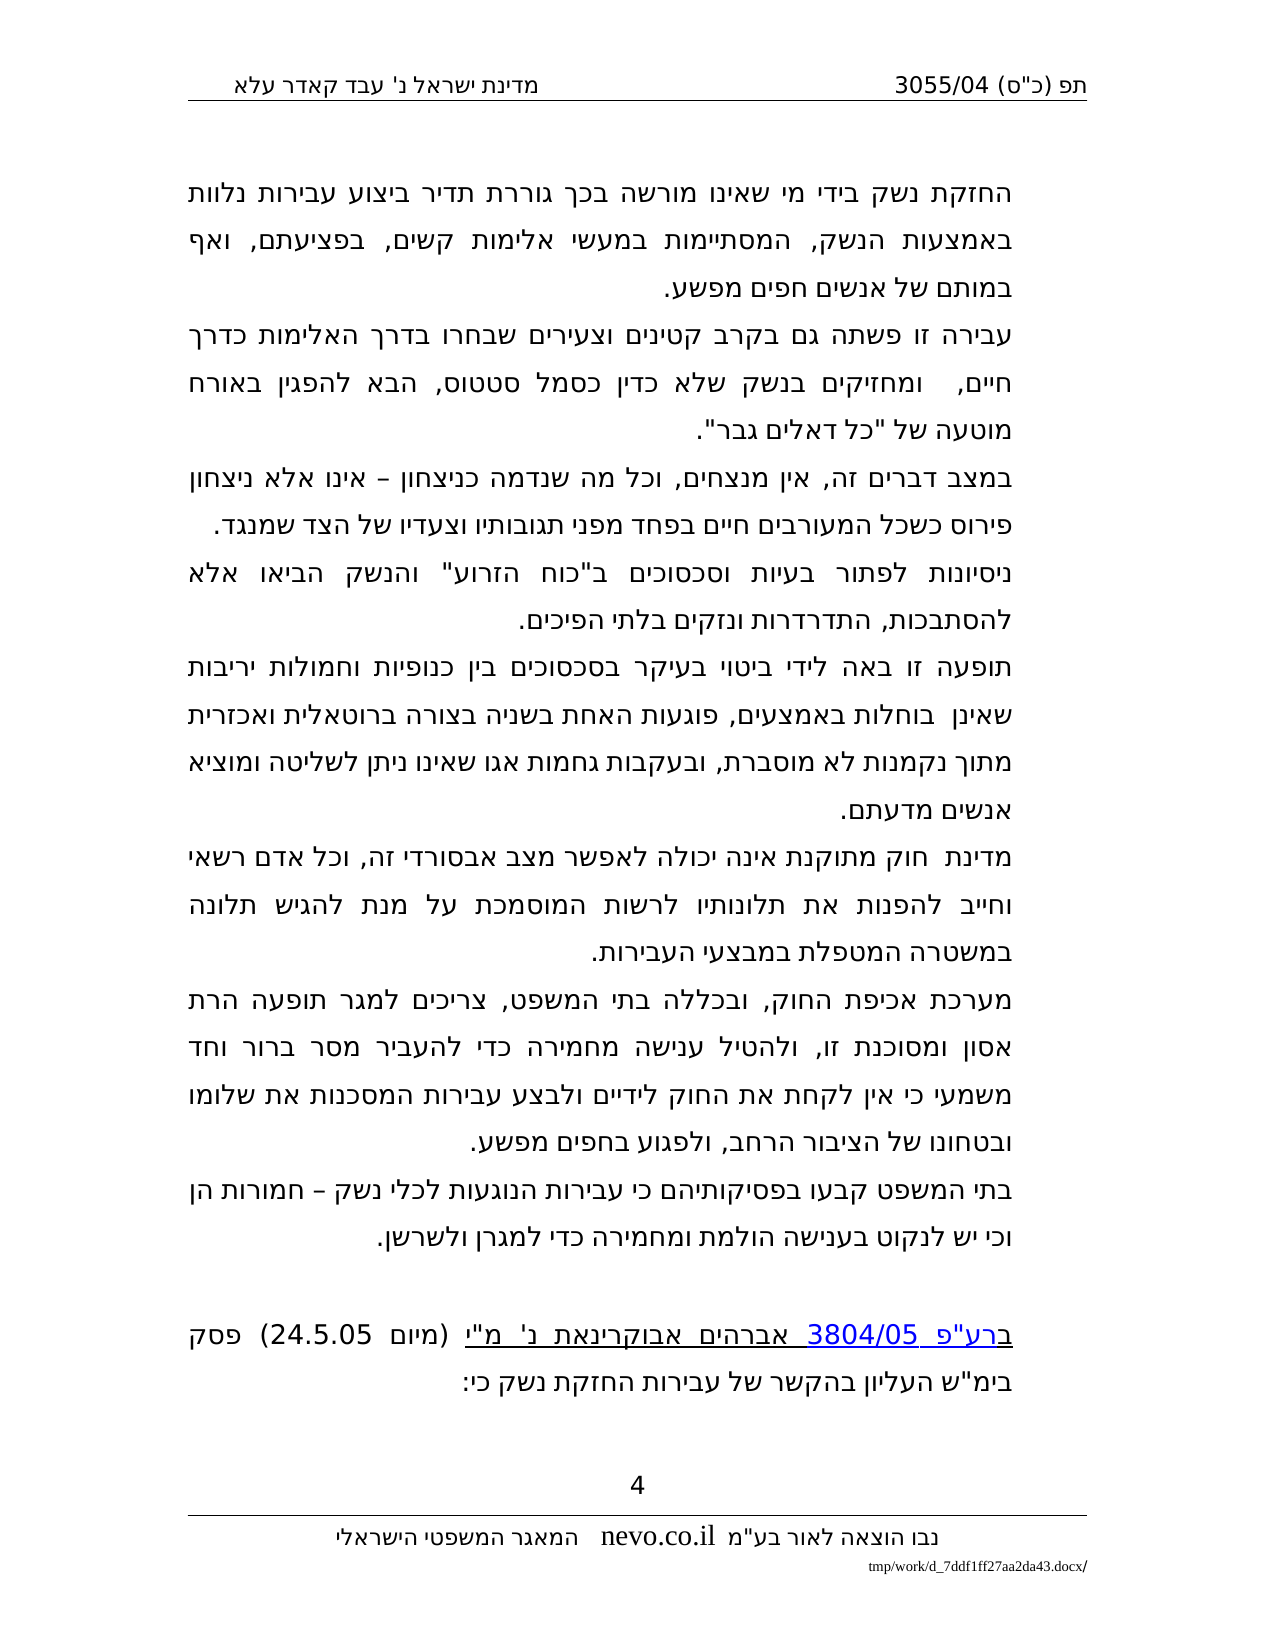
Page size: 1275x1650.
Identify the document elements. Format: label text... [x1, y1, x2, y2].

text החזקת נשק בידי מי שאינו מורשה בכך גוררת תדיר ביצוע עבירות נלוות באמצעות הנשק, המסתיימות במעשי אלימות קשים, בפציעתם, ואף במותם של אנשים חפים מפשע.ו [187, 177, 1087, 304]
text עבירה זו פשתה גם בקרב קטינים וצעירים שבחרו בדרך האלימות כדרך חיים, ומחזיקים בנשק שלא כדין כסמל סטטוס, הבא להפגין באורח מוטעה של "כל דאלים גבר".נ [187, 319, 1087, 446]
text מערכת אכיפת החוק, ובכללה בתי המשפט, צריכים למגר תופעה הרת אסון ומסוכנת זו, ולהטיל ענישה מחמירה כדי להעביר מסר ברור וחד משמעי כי אין לקחת את החוק לידיים ולבצע עבירות המסכנות את שלומו ובטחונו של הציבור הרחב, ולפגוע בחפים מפשע.ו [187, 984, 1012, 1158]
text מדינת חוק מתוקנת אינה יכולה לאפשר מצב אבסורדי זה, וכל אדם רשאי וחייב להפנות את תלונותיו לרשות המוסמכת על מנת להגיש תלונה במשטרה המטפלת במבצעי העבירות.ב [187, 842, 1087, 968]
text תופעה זו באה לידי ביטוי בעיקר בסכסוכים בין כנופיות וחמולות יריבות שאינן בוחלות באמצעים, פוגעות האחת בשניה בצורה ברוטאלית ואכזרית מתוך נקמנות לא מוסברת, ובעקבות גחמות אגו שאינו ניתן לשליטה ומוציא אנשים מדעתם.נ [187, 652, 1012, 826]
text בתי המשפט קבעו בפסיקותיהם כי עבירות הנוגעות לכלי נשק – חמורות הן וכי יש לנקוט בענישה הולמת ומחמירה כדי למגרן ולשרשן.נ [187, 1174, 1012, 1253]
text במצב דברים זה, אין מנצחים, וכל מה שנדמה כניצחון – אינו אלא ניצחון פירוס כשכל המעורבים חיים בפחד מפני תגובותיו וצעדיו של הצד שמנגד.ב [187, 462, 1012, 541]
text ברע"פ 3804/05 אברהים אבוקרינאת נ' מ"י (מיום 24.5.05) פסק בימ"ש העליון בהקשר של עבירות החזקת נשק כי: [187, 1319, 1012, 1398]
text ניסיונות לפתור בעיות וסכסוכים ב"כוח הזרוע" והנשק הביאו אלא להסתבכות, התדרדרות ונזקים בלתי הפיכים.ו [187, 557, 1087, 636]
